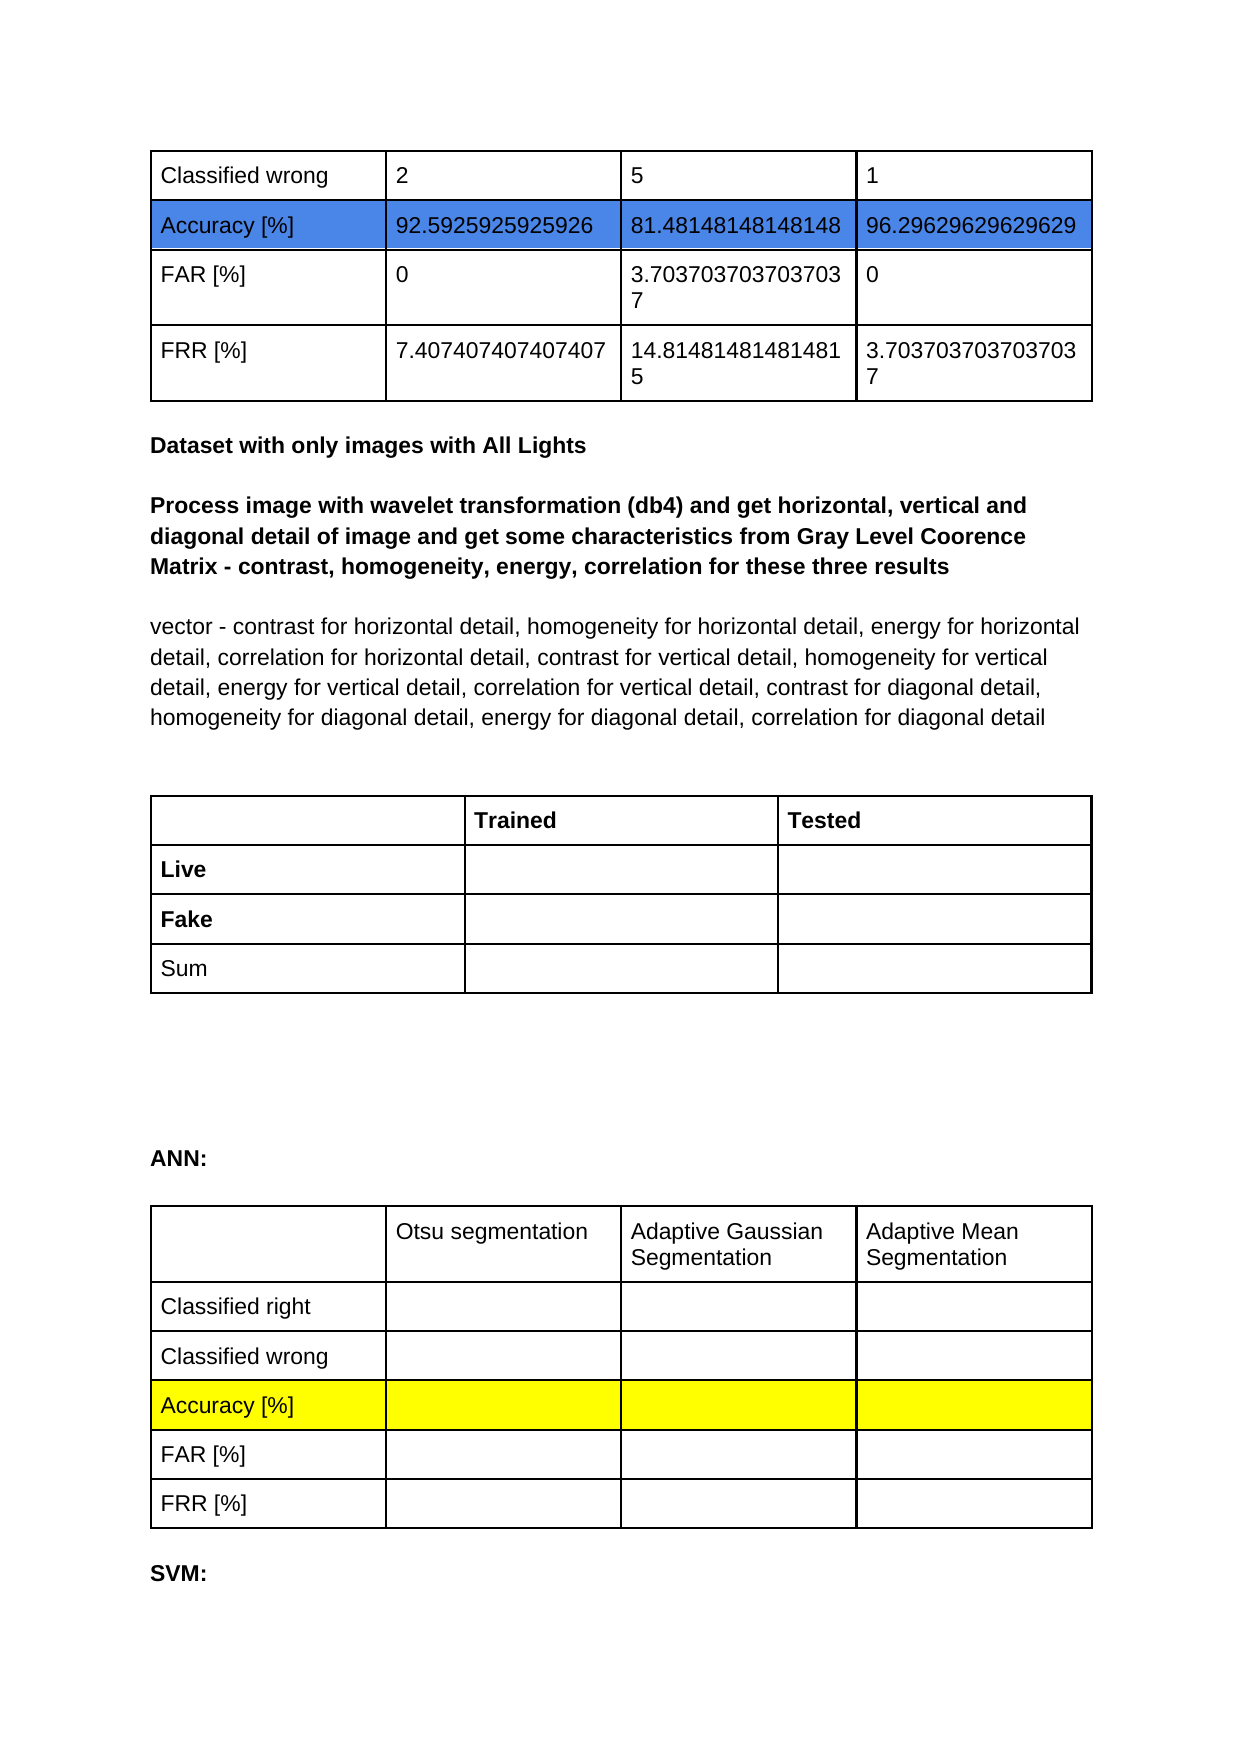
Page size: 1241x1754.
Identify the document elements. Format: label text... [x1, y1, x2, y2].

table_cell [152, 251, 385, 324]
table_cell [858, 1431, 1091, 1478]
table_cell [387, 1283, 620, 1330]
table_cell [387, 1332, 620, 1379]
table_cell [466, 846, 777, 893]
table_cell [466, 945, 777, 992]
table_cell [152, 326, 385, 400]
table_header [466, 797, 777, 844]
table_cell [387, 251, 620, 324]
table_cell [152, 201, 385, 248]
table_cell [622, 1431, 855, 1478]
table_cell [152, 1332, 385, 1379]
text Dataset with only images with All Lights [150, 432, 1090, 458]
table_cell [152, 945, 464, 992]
text Process image with wavelet transformation (db4) and get horizontal, vertical and diagonal detail of image and get some characteristics from Gray Level Coorence Matrix - contrast, homogeneity, energy, correlation for these three results [150, 492, 1090, 579]
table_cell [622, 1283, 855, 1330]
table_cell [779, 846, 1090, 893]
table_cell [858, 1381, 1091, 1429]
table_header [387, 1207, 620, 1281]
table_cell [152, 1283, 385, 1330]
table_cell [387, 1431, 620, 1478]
text vector - contrast for horizontal detail, homogeneity for horizontal detail, energy for horizontal detail, correlation for horizontal detail, contrast for vertical detail, homogeneity for vertical detail, energy for vertical detail, correlation for vertical detail, contrast for diagonal detail, homogeneity for diagonal detail, energy for diagonal detail, correlation for diagonal detail [150, 613, 1090, 730]
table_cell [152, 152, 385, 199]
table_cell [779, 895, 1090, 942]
text ANN: [150, 1145, 1090, 1171]
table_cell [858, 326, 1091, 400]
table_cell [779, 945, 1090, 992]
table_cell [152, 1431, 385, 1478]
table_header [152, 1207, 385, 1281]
text SVM: [150, 1559, 1090, 1586]
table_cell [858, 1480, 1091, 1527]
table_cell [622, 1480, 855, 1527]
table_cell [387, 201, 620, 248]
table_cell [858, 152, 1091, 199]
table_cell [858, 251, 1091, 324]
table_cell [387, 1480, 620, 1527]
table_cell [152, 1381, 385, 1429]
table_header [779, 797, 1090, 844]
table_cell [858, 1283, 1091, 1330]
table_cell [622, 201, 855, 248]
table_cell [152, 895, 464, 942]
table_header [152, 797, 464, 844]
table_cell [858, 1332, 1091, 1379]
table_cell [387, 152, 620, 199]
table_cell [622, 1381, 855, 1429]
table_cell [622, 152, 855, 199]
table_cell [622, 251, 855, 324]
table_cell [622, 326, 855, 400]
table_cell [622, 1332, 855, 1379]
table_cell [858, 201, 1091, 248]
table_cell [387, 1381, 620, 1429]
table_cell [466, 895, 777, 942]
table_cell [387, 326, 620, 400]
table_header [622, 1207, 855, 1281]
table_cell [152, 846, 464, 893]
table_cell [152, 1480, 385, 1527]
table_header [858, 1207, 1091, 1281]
